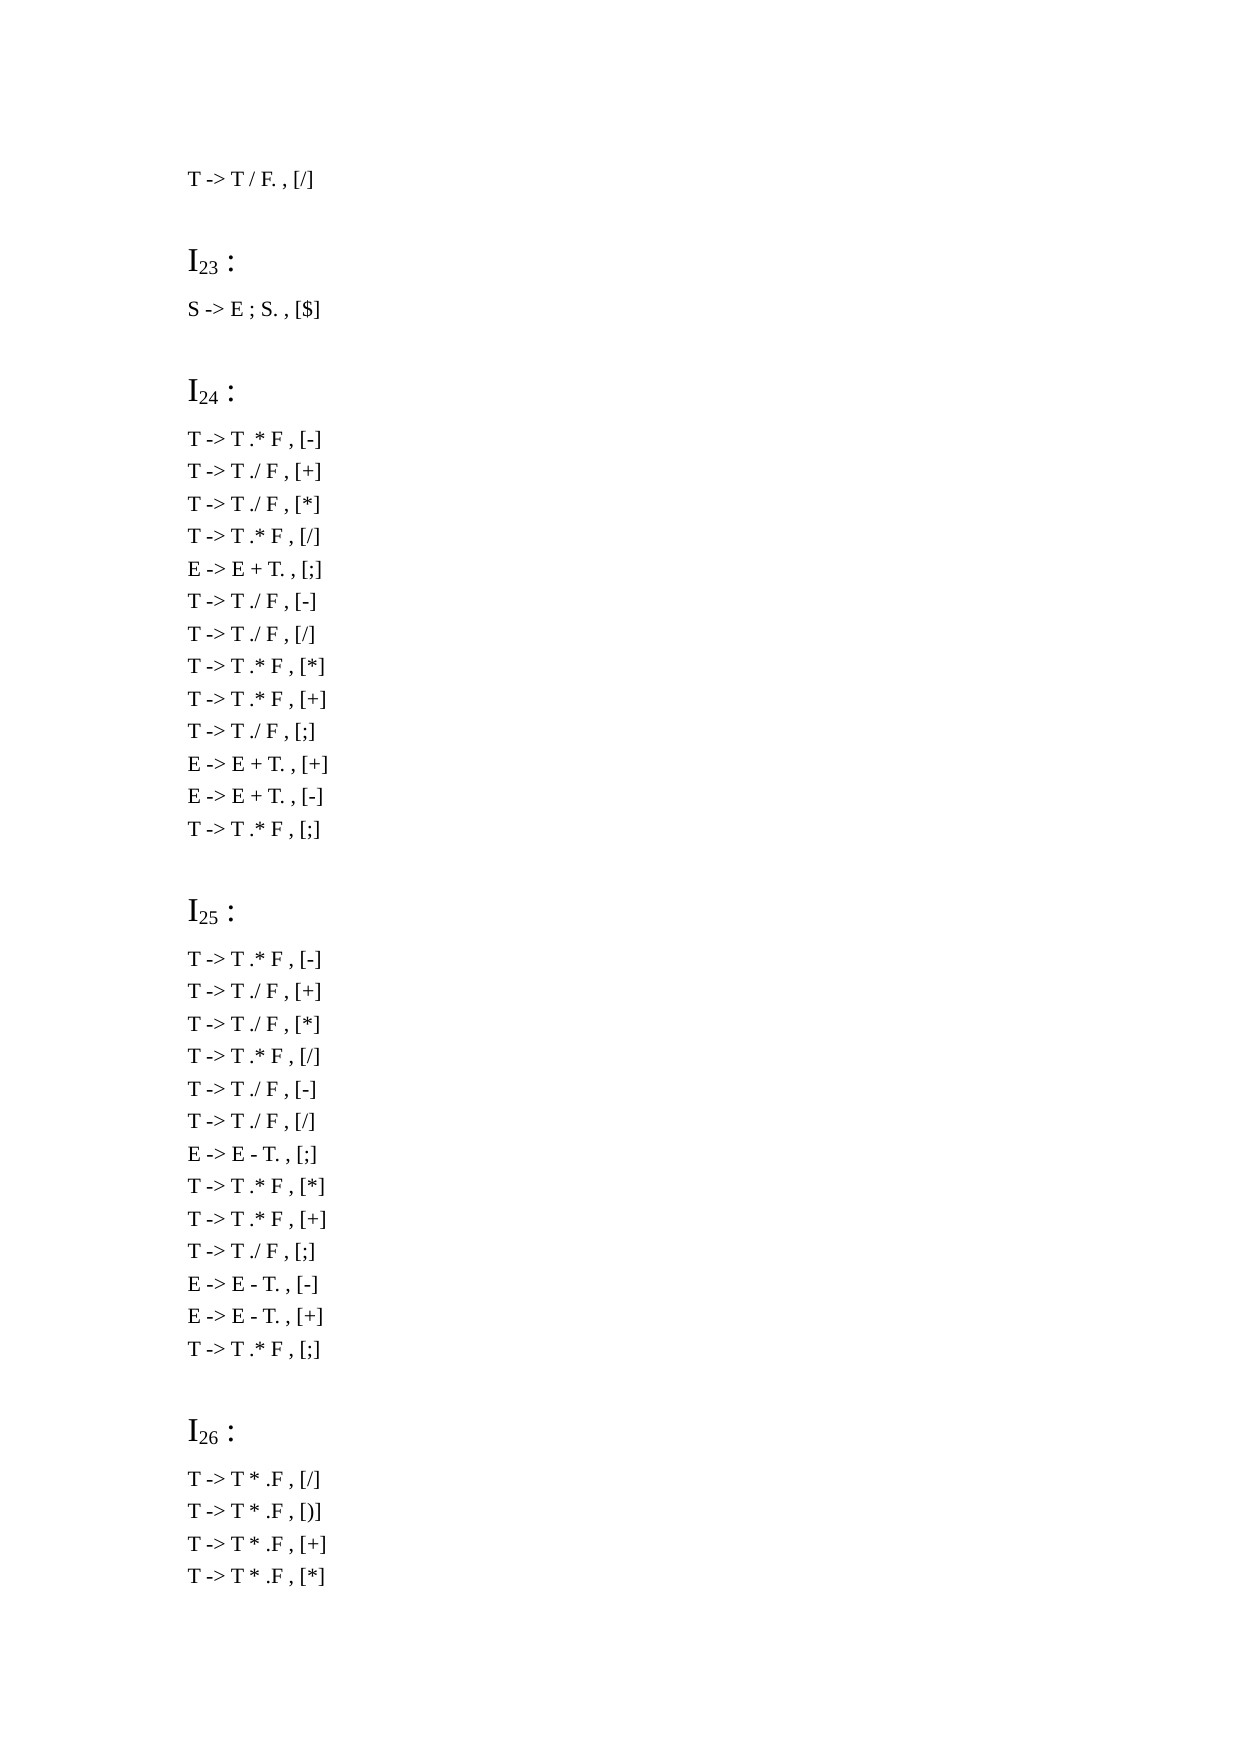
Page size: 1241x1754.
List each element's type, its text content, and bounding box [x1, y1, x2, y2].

text T -> T .* F , [;] [187, 1332, 1053, 1364]
text E -> E + T. , [+] [187, 747, 1053, 779]
text T -> T ./ F , [;] [187, 1234, 1053, 1267]
text T -> T .* F , [;] [187, 812, 1053, 844]
text T -> T * .F , [*] [187, 1559, 1053, 1592]
text T -> T .* F , [-] [187, 942, 1053, 974]
text T -> T ./ F , [/] [187, 617, 1053, 649]
text E -> E - T. , [;] [187, 1137, 1053, 1169]
text E -> E + T. , [;] [187, 552, 1053, 584]
text T -> T ./ F , [*] [187, 1007, 1053, 1039]
text T -> T ./ F , [+] [187, 454, 1053, 487]
text E -> E - T. , [+] [187, 1299, 1053, 1332]
text T -> T * .F , [+] [187, 1527, 1053, 1559]
text T -> T .* F , [*] [187, 1169, 1053, 1202]
text T -> T ./ F , [+] [187, 974, 1053, 1007]
text I26 : [187, 1397, 1053, 1462]
text S -> E ; S. , [$] [187, 292, 1053, 324]
text I25 : [187, 877, 1053, 942]
text T -> T / F. , [/] [187, 162, 1053, 194]
text T -> T .* F , [/] [187, 1039, 1053, 1072]
text T -> T ./ F , [;] [187, 714, 1053, 747]
text T -> T .* F , [*] [187, 649, 1053, 682]
text T -> T .* F , [/] [187, 519, 1053, 552]
text T -> T ./ F , [/] [187, 1104, 1053, 1137]
text T -> T ./ F , [*] [187, 487, 1053, 519]
text T -> T * .F , [/] [187, 1462, 1053, 1494]
text T -> T .* F , [+] [187, 682, 1053, 714]
text T -> T ./ F , [-] [187, 584, 1053, 617]
text I24 : [187, 357, 1053, 422]
text E -> E + T. , [-] [187, 779, 1053, 812]
text E -> E - T. , [-] [187, 1267, 1053, 1299]
text T -> T .* F , [-] [187, 422, 1053, 454]
text I23 : [187, 227, 1053, 292]
text T -> T * .F , [)] [187, 1494, 1053, 1527]
text T -> T ./ F , [-] [187, 1072, 1053, 1104]
text T -> T .* F , [+] [187, 1202, 1053, 1234]
